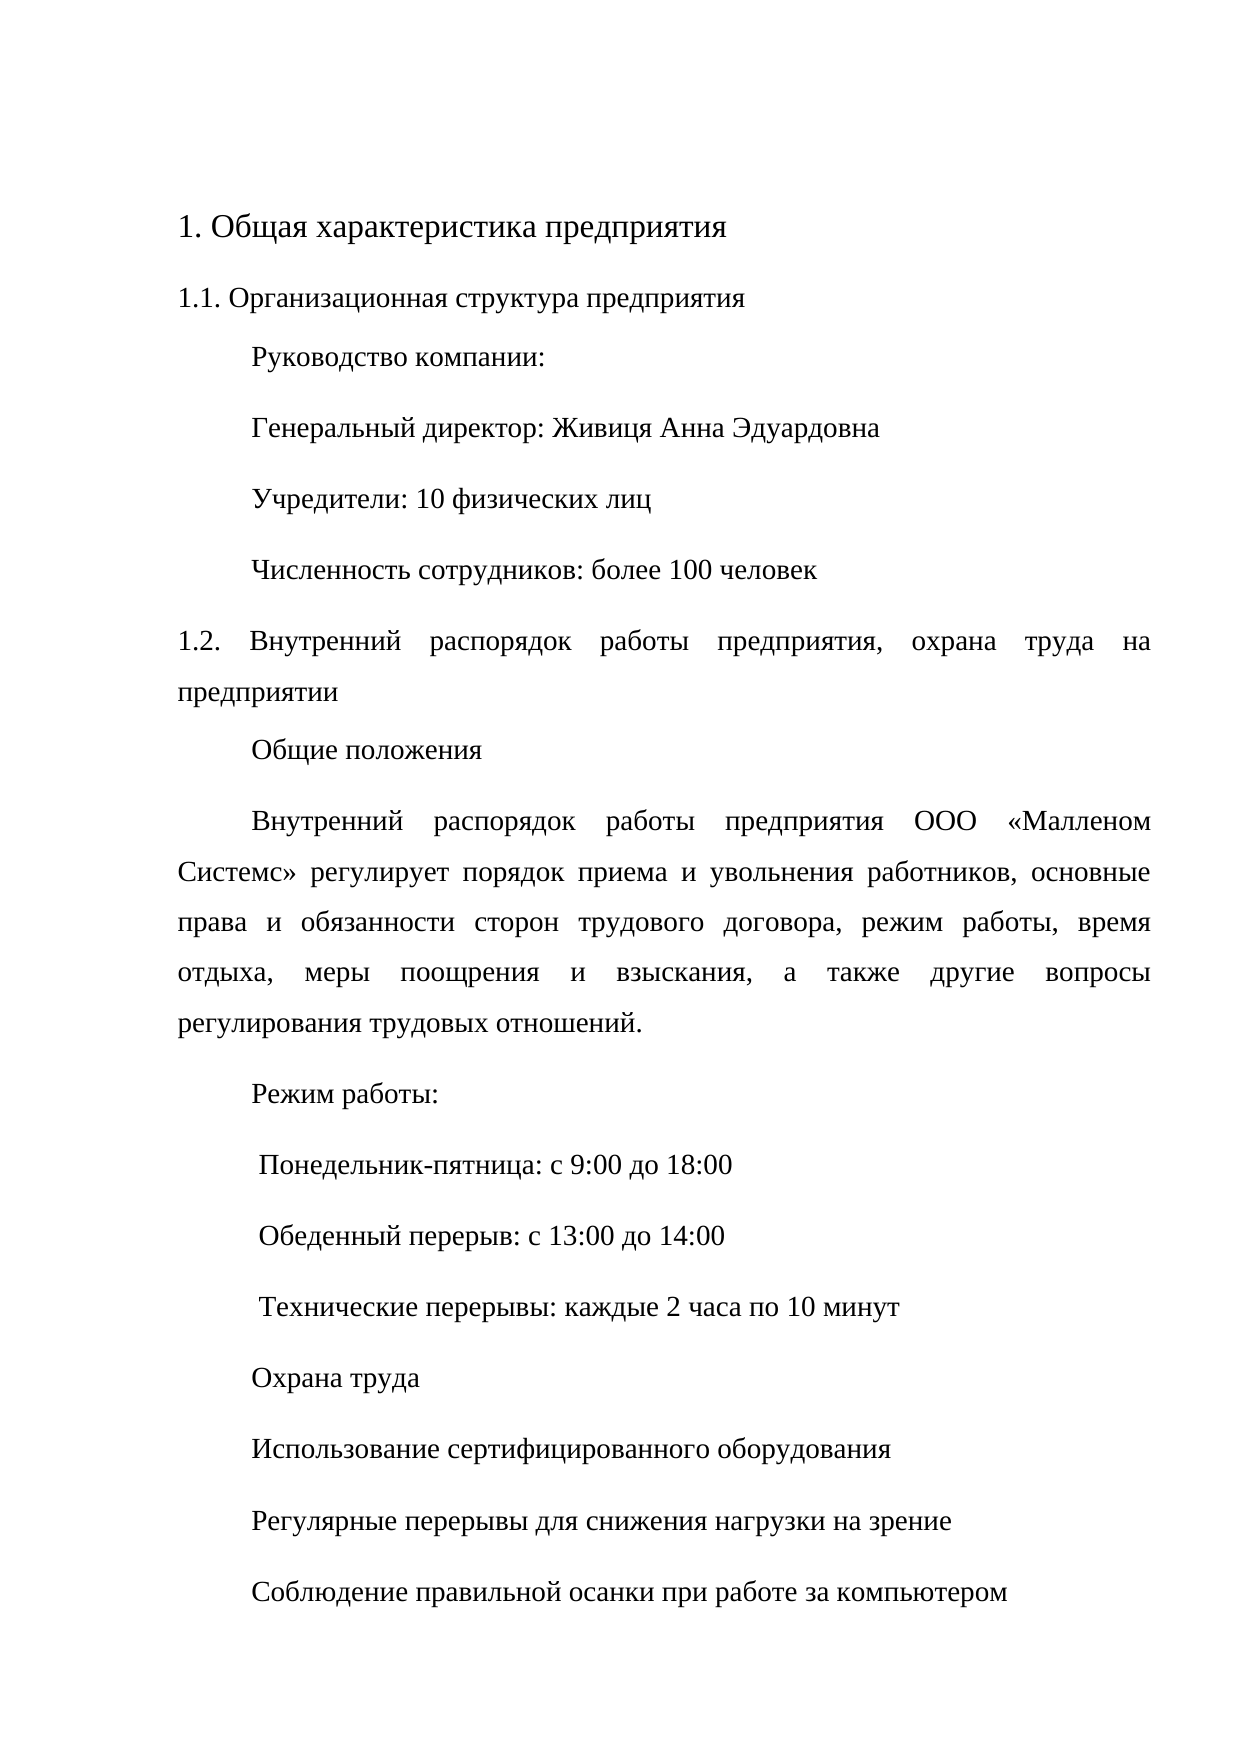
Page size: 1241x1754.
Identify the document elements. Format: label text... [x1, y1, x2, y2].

text Учредители: 10 физических лиц [177, 481, 1152, 514]
text Общие положения [177, 732, 1152, 766]
text Регулярные перерывы для снижения нагрузки на зрение [177, 1503, 1152, 1536]
text Охрана труда [177, 1360, 1152, 1394]
subtitle 1.2. Внутренний распорядок работы предприятия, охрана труда на предприятии [177, 623, 1152, 707]
text Генеральный директор: Живиця Анна Эдуардовна [177, 410, 1152, 443]
text Использование сертифицированного оборудования [177, 1432, 1152, 1465]
text Внутренний распорядок работы предприятия ООО «Малленом Системс» регулирует порядок приема и увольнения работников, основные права и обязанности сторон трудового договора, режим работы, время отдыха, меры поощрения и взыскания, а также другие вопросы регулирования трудовых отношений. [177, 803, 1152, 1038]
text Технические перерывы: каждые 2 часа по 10 минут [177, 1289, 1152, 1323]
text Численность сотрудников: более 100 человек [177, 552, 1152, 586]
text Руководство компании: [177, 339, 1152, 372]
text Соблюдение правильной осанки при работе за компьютером [177, 1574, 1152, 1607]
text Режим работы: [177, 1076, 1152, 1109]
subtitle 1. Общая характеристика предприятия [177, 206, 1152, 244]
text Обеденный перерыв: с 13:00 до 14:00 [177, 1218, 1152, 1252]
subtitle 1.1. Организационная структура предприятия [177, 280, 1152, 314]
text Понедельник-пятница: с 9:00 до 18:00 [177, 1147, 1152, 1181]
